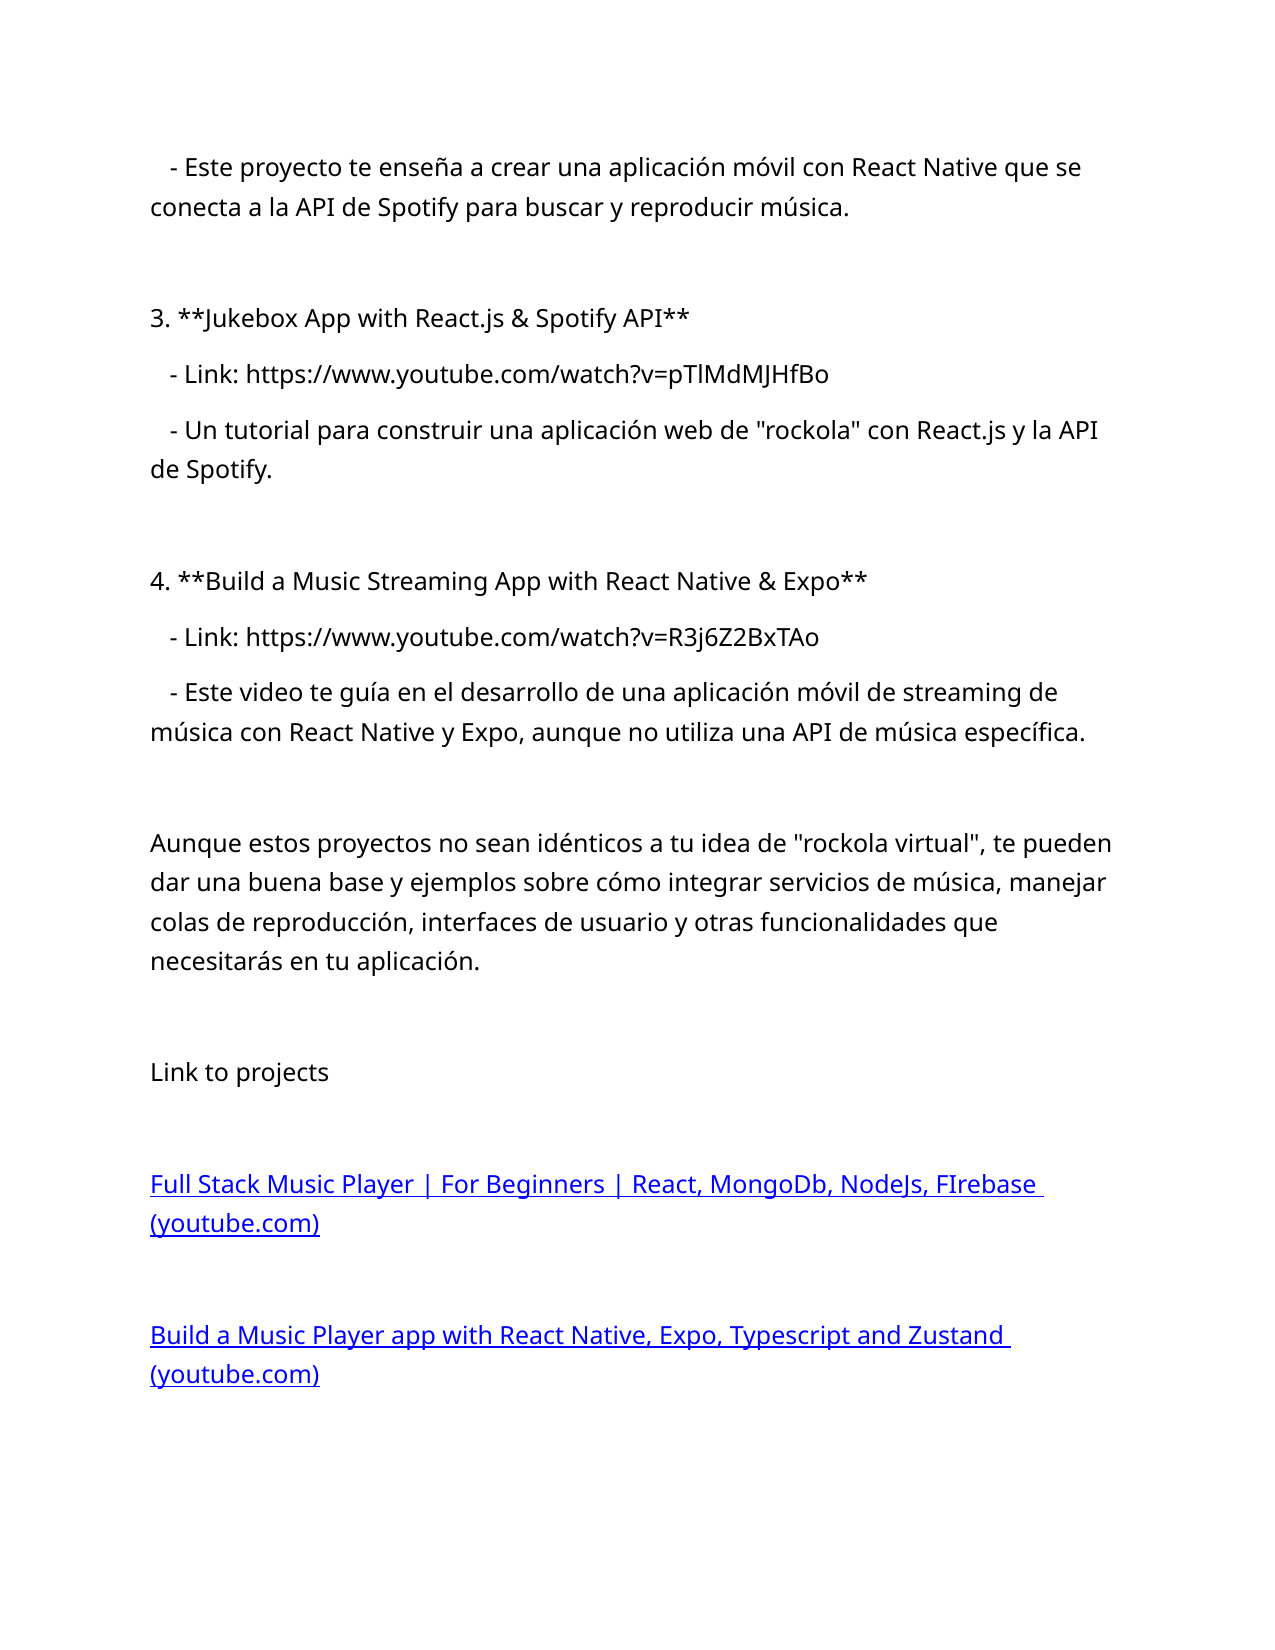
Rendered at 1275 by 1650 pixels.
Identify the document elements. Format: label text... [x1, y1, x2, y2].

text 3. **Jukebox App with React.js & Spotify API** [150, 301, 1125, 335]
text - Este video te guía en el desarrollo de una aplicación móvil de streaming de música con React Native y Expo, aunque no utiliza una API de música específica. [150, 675, 1125, 748]
text Build a Music Player app with React Native, Expo, Typescript and Zustand (youtube.com) [150, 1317, 1125, 1391]
text - Un tutorial para construir una aplicación web de "rockola" con React.js y la API de Spotify. [150, 412, 1125, 486]
text 4. **Build a Music Streaming App with React Native & Expo** [150, 563, 1125, 597]
text Link to projects [150, 1055, 1125, 1089]
text Aunque estos proyectos no sean idénticos a tu idea de "rockola virtual", te pueden dar una buena base y ejemplos sobre cómo integrar servicios de música, manejar colas de reproducción, interfaces de usuario y otras funcionalidades que necesitarás en tu aplicación. [150, 826, 1125, 977]
text - Este proyecto te enseña a crear una aplicación móvil con React Native que se conecta a la API de Spotify para buscar y reproducir música. [150, 150, 1125, 223]
text - Link: https://www.youtube.com/watch?v=R3j6Z2BxTAo [150, 619, 1125, 653]
text - Link: https://www.youtube.com/watch?v=pTlMdMJHfBo [150, 357, 1125, 391]
text Full Stack Music Player | For Beginners | React, MongoDb, NodeJs, FIrebase (youtube.com) [150, 1167, 1125, 1240]
